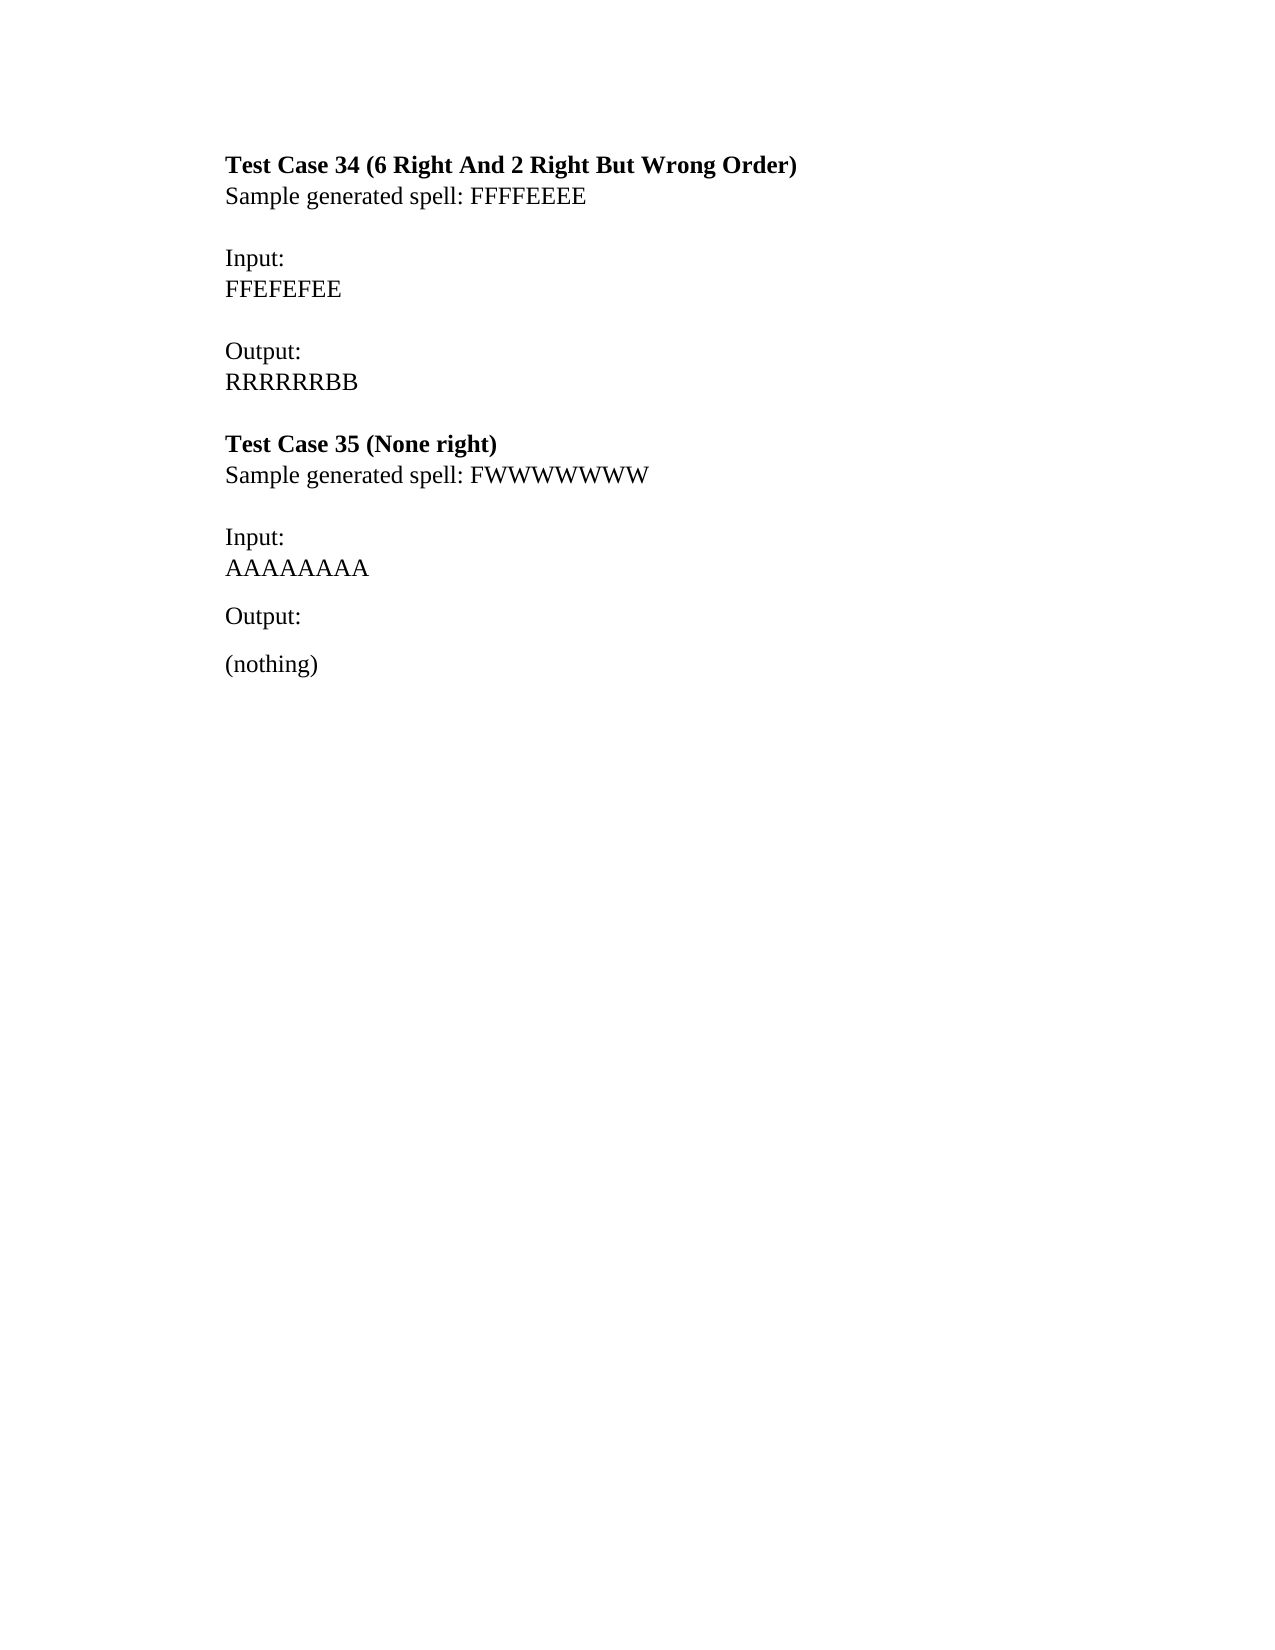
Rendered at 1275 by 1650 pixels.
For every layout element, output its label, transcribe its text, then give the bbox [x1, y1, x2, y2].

list Sample generated spell: FFFFEEEE [150, 181, 1125, 210]
list Input: AAAAAAAA [225, 522, 1125, 582]
list Test Case 34 (6 Right And 2 Right But Wrong Order) [225, 150, 1125, 179]
list Sample generated spell: FWWWWWWW [150, 460, 1125, 489]
text (nothing) [150, 649, 1125, 678]
text Output: [150, 601, 1125, 630]
list RRRRRRBB [225, 367, 1125, 396]
list Input: FFEFEFEE [225, 243, 1125, 303]
list Test Case 35 (None right) [225, 429, 1125, 458]
list Output: [225, 336, 1125, 365]
